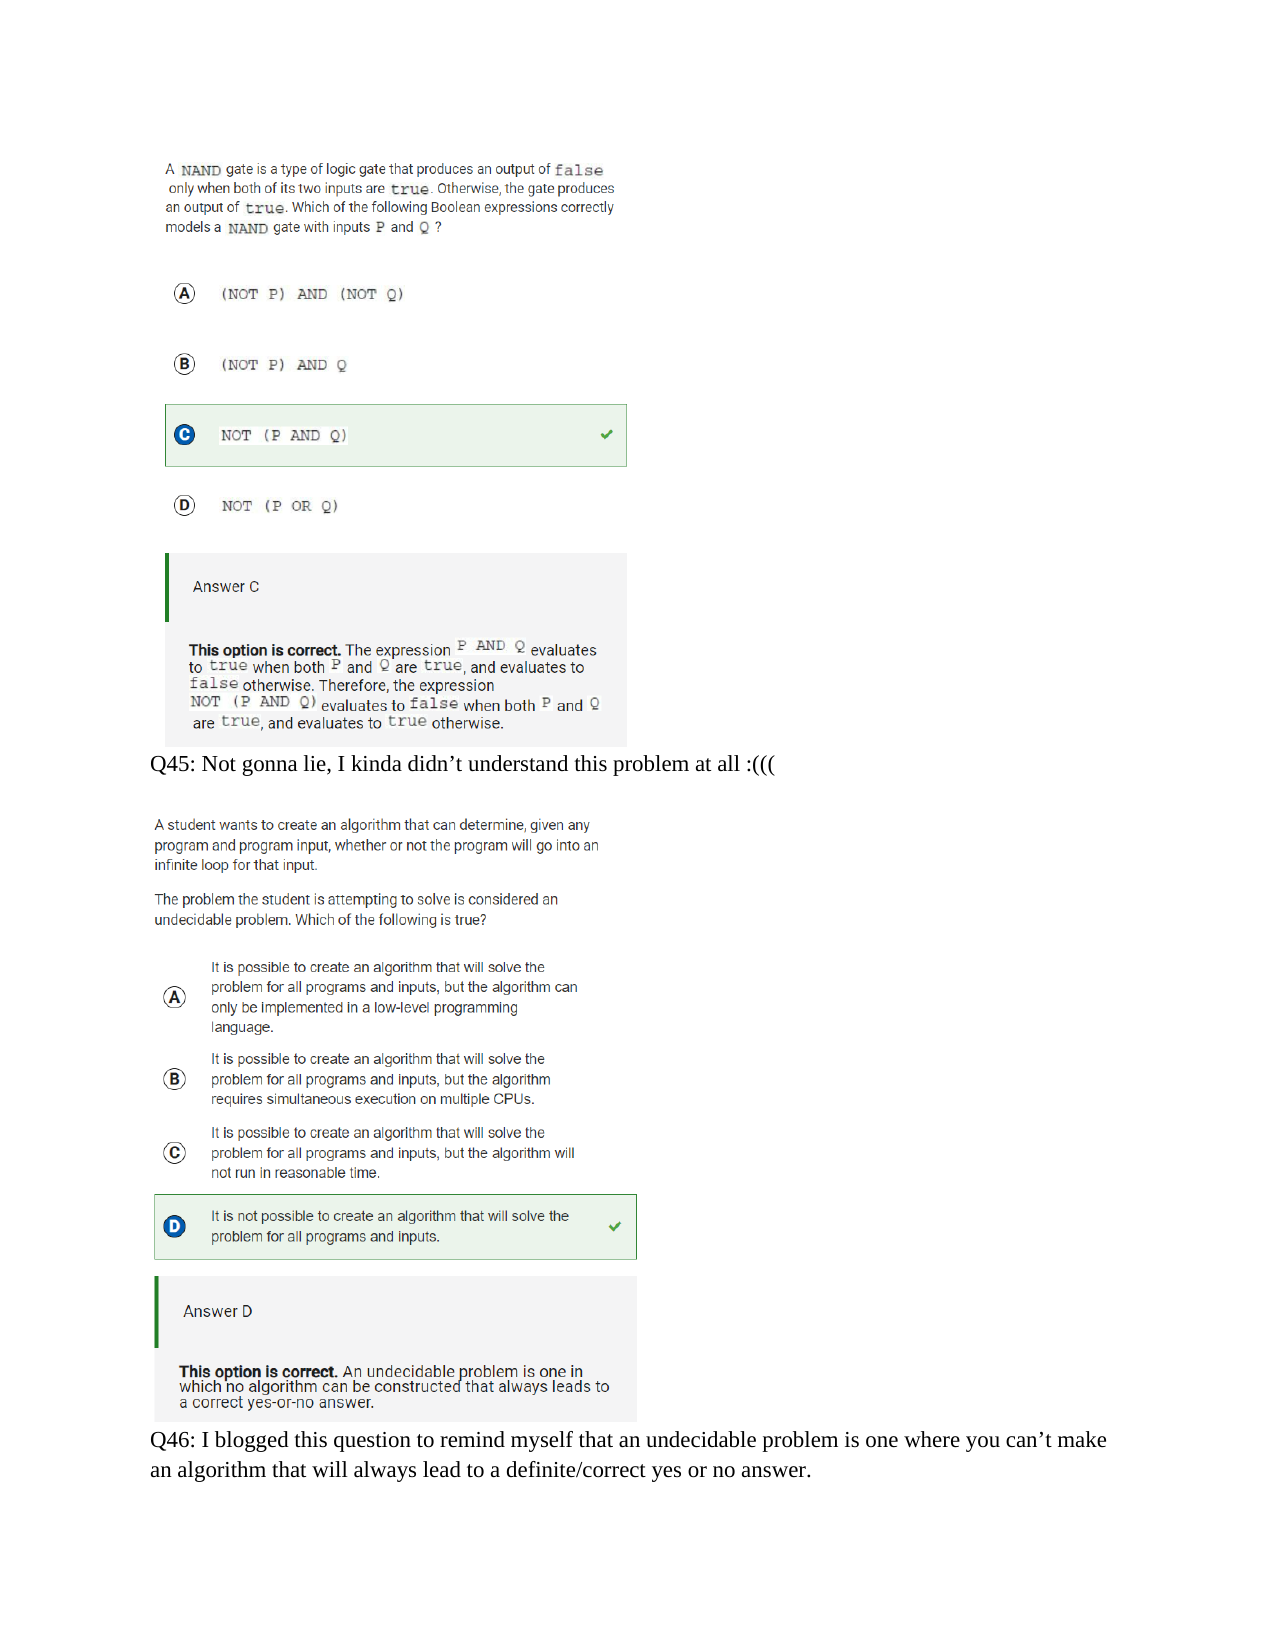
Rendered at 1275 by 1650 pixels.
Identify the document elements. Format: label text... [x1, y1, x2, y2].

text Q45: Not gonna lie, I kinda didn’t understand this problem at all :((( [150, 750, 1125, 776]
picture [150, 810, 678, 1422]
text Q46: I blogged this question to remind myself that an undecidable problem is one where you can’t make an algorithm that will always lead to a definite/correct yes or no answer. [150, 1426, 1125, 1482]
picture [150, 150, 677, 747]
